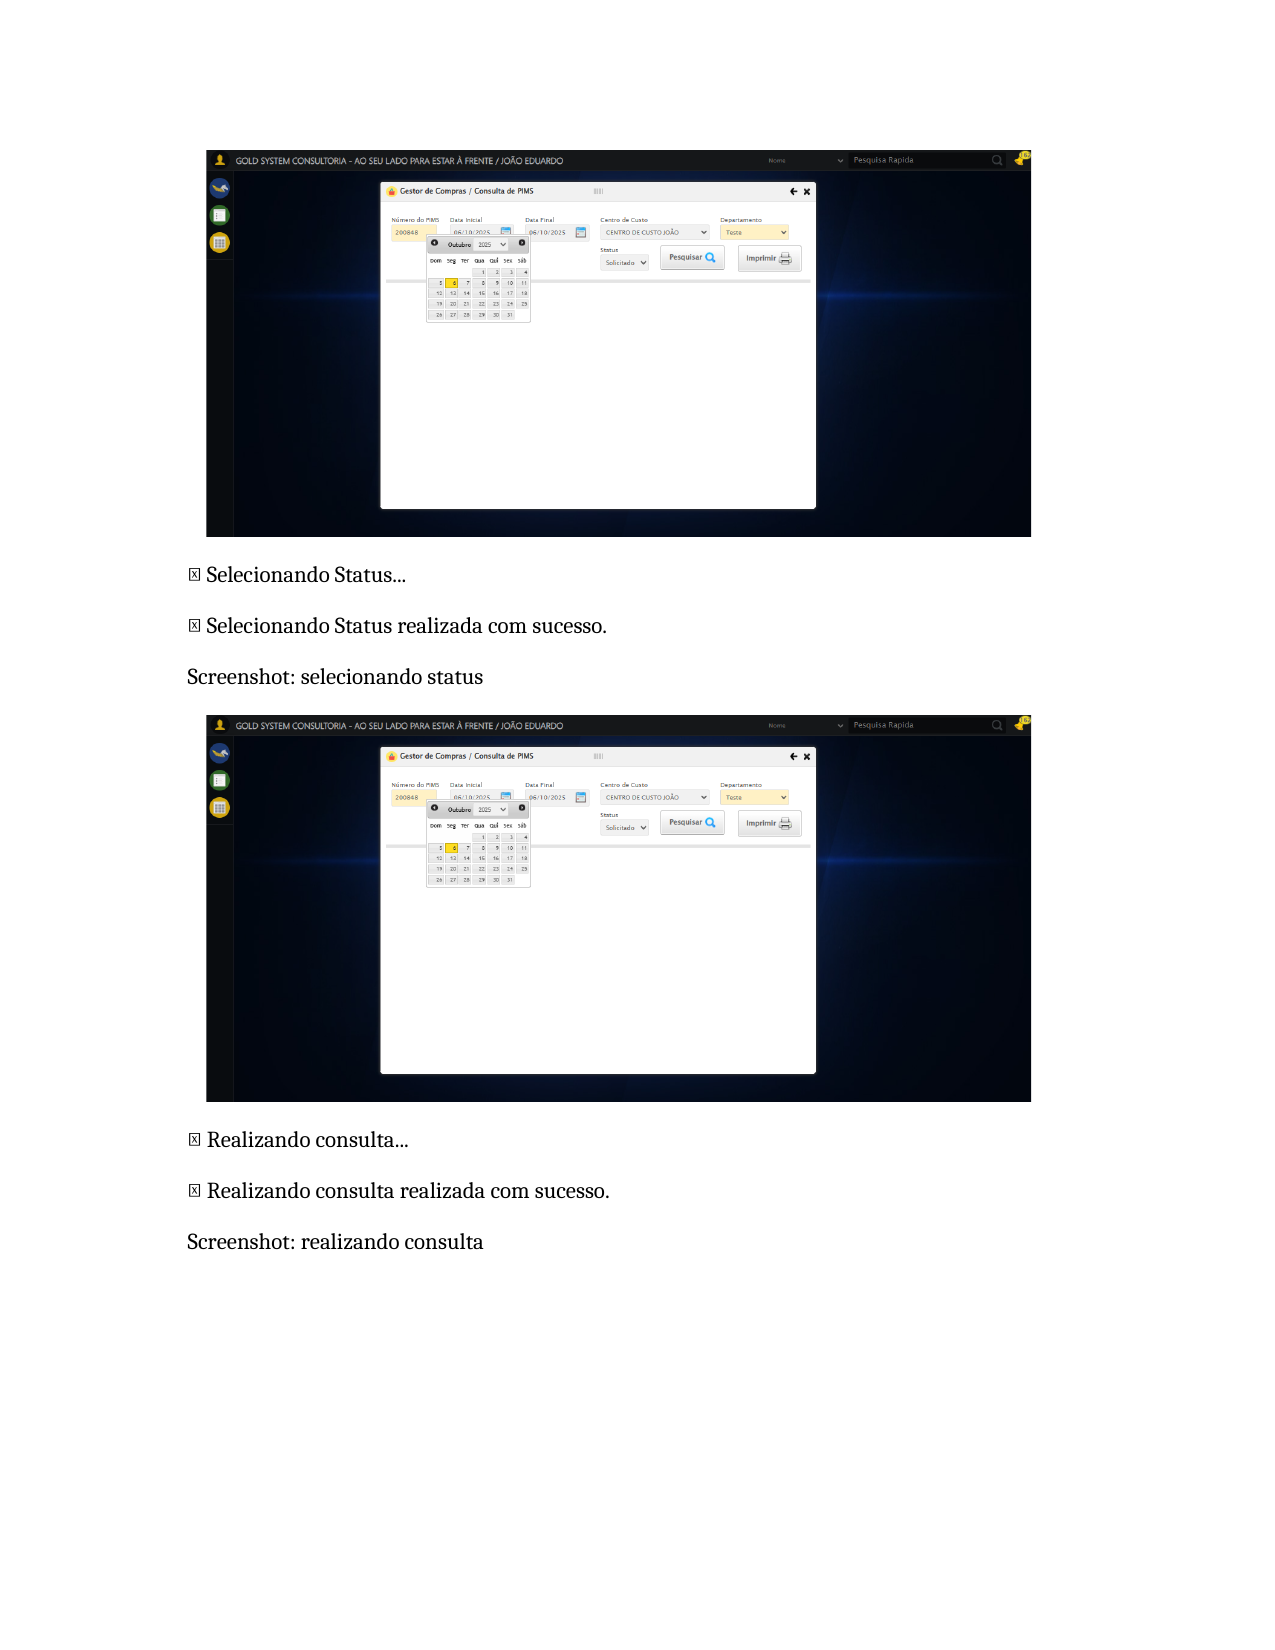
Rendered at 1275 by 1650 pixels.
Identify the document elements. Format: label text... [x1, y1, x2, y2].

picture [206, 715, 1032, 1102]
text Screenshot: realizando consulta [187, 1229, 1087, 1255]
picture [206, 150, 1032, 537]
text 🔄 Realizando consulta... [187, 1127, 1087, 1153]
text ✅ Selecionando Status realizada com sucesso. [187, 613, 1087, 639]
text ✅ Realizando consulta realizada com sucesso. [187, 1178, 1087, 1204]
text Screenshot: selecionando status [187, 664, 1087, 690]
text 🔄 Selecionando Status... [187, 562, 1087, 588]
